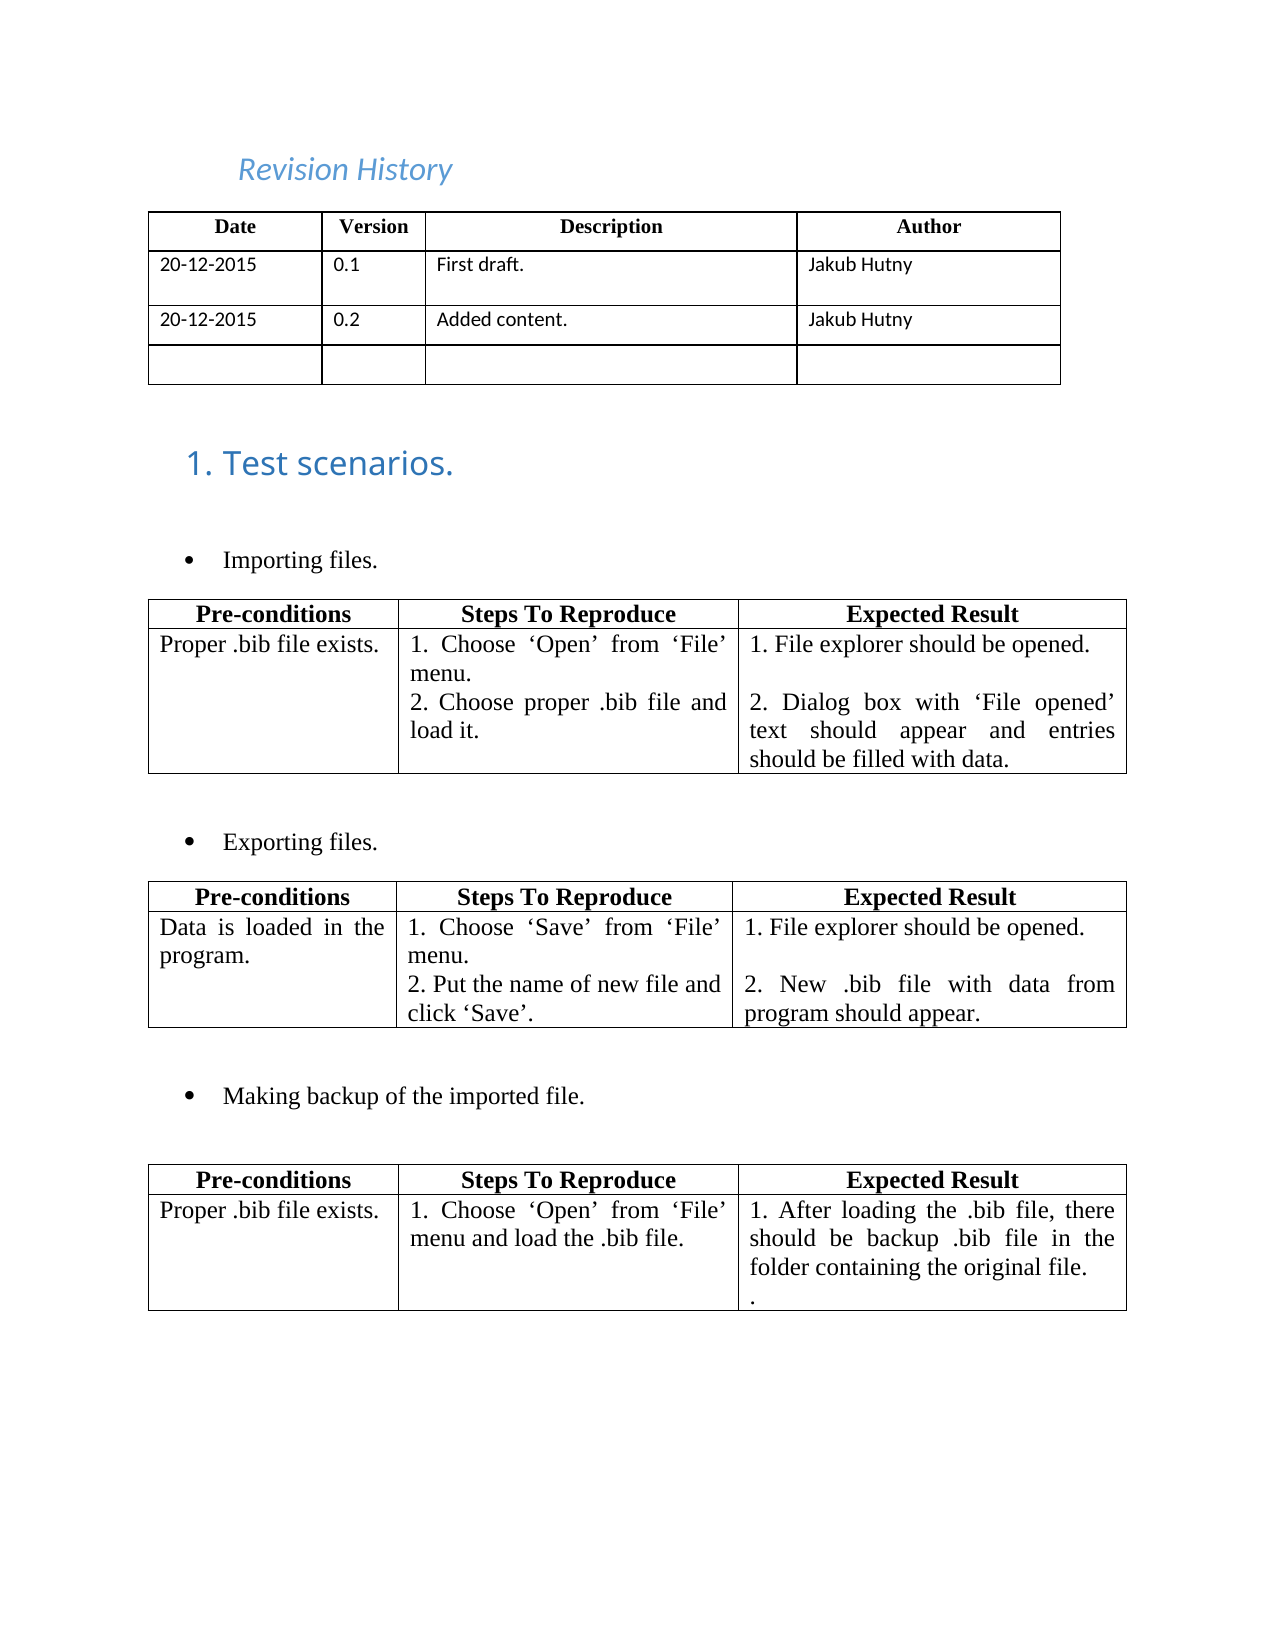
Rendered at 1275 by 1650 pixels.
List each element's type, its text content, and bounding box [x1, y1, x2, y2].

table_cell [323, 346, 425, 384]
list Making backup of the imported file. [185, 1081, 1127, 1110]
table_cell Data is loaded in the program. [149, 912, 396, 1027]
table_cell 0.2 [323, 306, 425, 344]
table_header Pre-conditions [149, 882, 396, 911]
table_cell Jakub Hutny [798, 306, 1060, 344]
table_header Expected Result [739, 600, 1126, 628]
table_cell Jakub Hutny [798, 252, 1060, 305]
table_cell 1. File explorer should be opened. 2. New .bib file with data from program should appear. [733, 912, 1126, 1027]
table_cell 1. Choose ‘Open’ from ‘File’ menu. 2. Choose proper .bib file and load it. [399, 629, 738, 773]
table_cell 20-12-2015 [149, 306, 321, 344]
table_cell 1. File explorer should be opened. 2. Dialog box with ‘File opened’ text should appear and entries should be filled with data. [739, 629, 1126, 773]
table_header Pre-conditions [149, 1165, 398, 1194]
table_header Version [323, 213, 425, 250]
list Importing files. [185, 545, 1127, 573]
table_cell 1. Choose ‘Open’ from ‘File’ menu and load the .bib file. [399, 1195, 738, 1310]
table_cell Proper .bib file exists. [149, 1195, 398, 1310]
subtitle Test scenarios. [185, 439, 1127, 485]
table_header Date [149, 213, 321, 250]
table_header Expected Result [739, 1165, 1126, 1194]
table_cell [149, 346, 321, 384]
text Revision History [238, 148, 1037, 188]
table_cell First draft. [426, 252, 796, 305]
table_header Steps To Reproduce [399, 600, 738, 628]
table_cell [798, 346, 1060, 384]
list Exporting files. [185, 827, 1127, 856]
table_header Description [426, 213, 796, 250]
table_cell [426, 346, 796, 384]
table_cell Added content. [426, 306, 796, 344]
table_cell 1. After loading the .bib file, there should be backup .bib file in the folder containing the original file. . [739, 1195, 1126, 1310]
table_cell Proper .bib file exists. [149, 629, 398, 773]
table_cell 20-12-2015 [149, 252, 321, 305]
table_header Expected Result [733, 882, 1126, 911]
table_header Author [798, 213, 1060, 250]
table_header Steps To Reproduce [399, 1165, 738, 1194]
table_cell 1. Choose ‘Save’ from ‘File’ menu. 2. Put the name of new file and click ‘Save’. [397, 912, 732, 1027]
table_header Pre-conditions [149, 600, 398, 628]
table_header Steps To Reproduce [397, 882, 732, 911]
table_cell 0.1 [323, 252, 425, 305]
